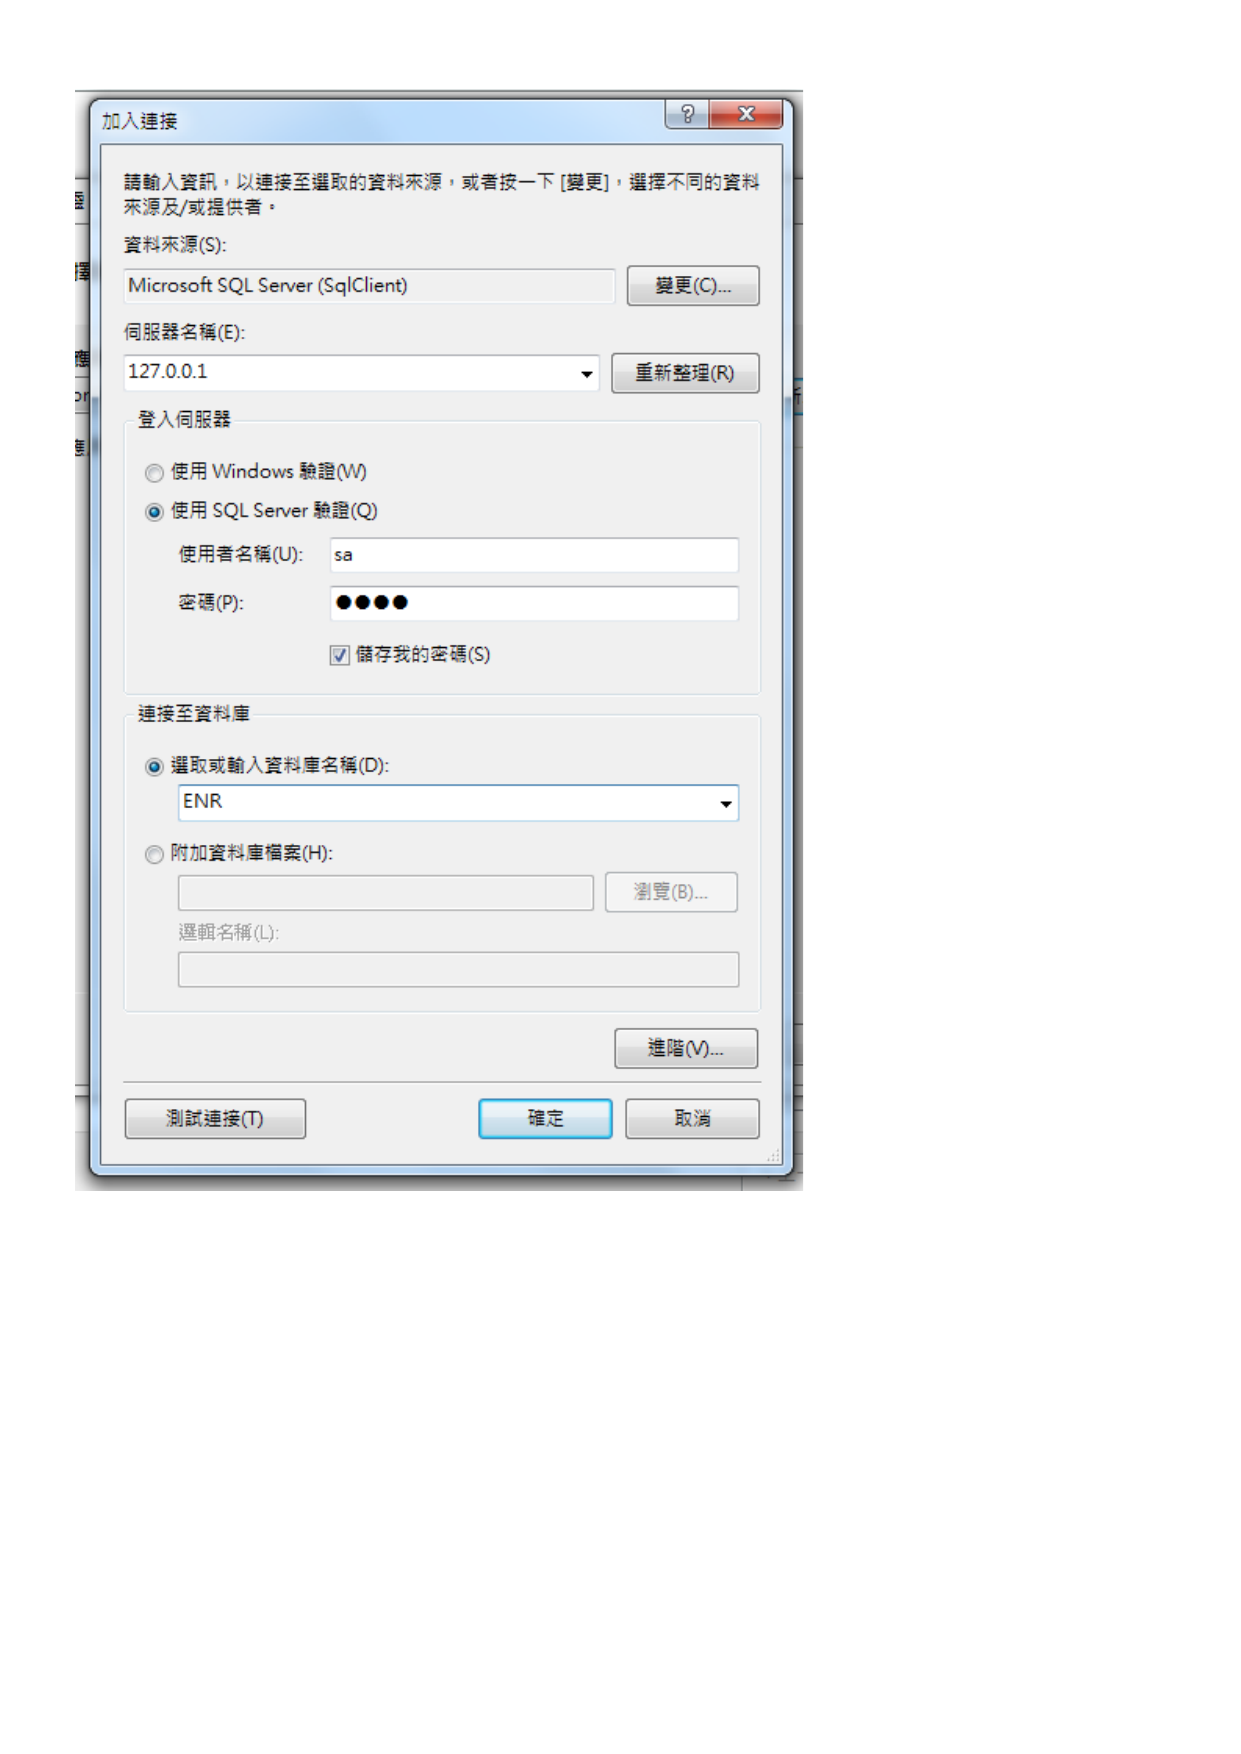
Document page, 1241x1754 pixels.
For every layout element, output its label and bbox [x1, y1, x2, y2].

picture [75, 89, 804, 1191]
